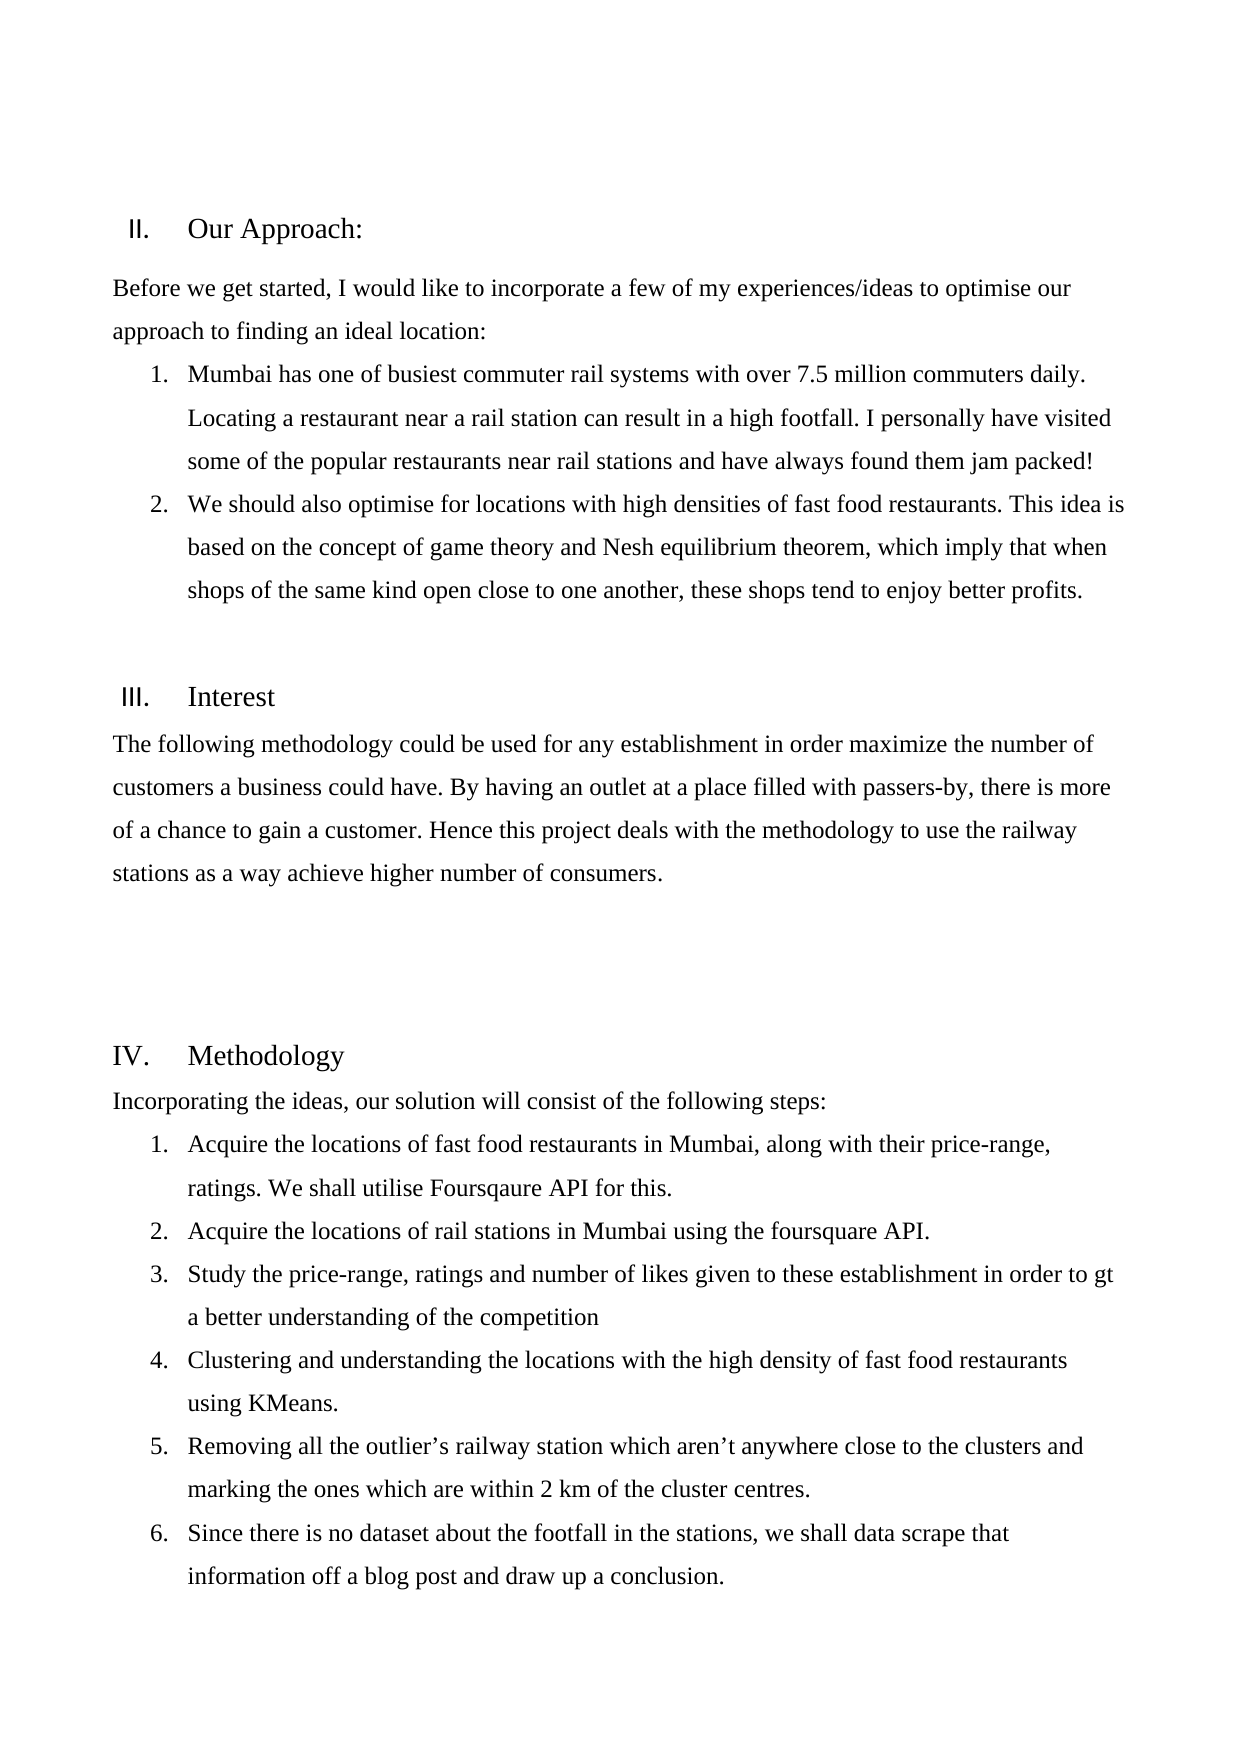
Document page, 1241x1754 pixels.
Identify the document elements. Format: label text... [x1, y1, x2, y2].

list Acquire the locations of fast food restaurants in Mumbai, along with their price-range, ratings. We shall utilise Foursqaure API for this. [150, 1129, 1128, 1201]
subtitle Interest [150, 678, 1128, 714]
list Removing all the outlier’s railway station which aren’t anywhere close to the clusters and marking the ones which are within 2 km of the cluster centres. [150, 1431, 1128, 1503]
list Mumbai has one of busiest commuter rail systems with over 7.5 million commuters daily. Locating a restaurant near a rail station can result in a high footfall. I personally have visited some of the popular restaurants near rail stations and have always found them jam packed! [150, 359, 1128, 474]
text Incorporating the ideas, our solution will consist of the following steps: [112, 1086, 1128, 1115]
subtitle Methodology [150, 1038, 1128, 1071]
list Study the price-range, ratings and number of likes given to these establishment in order to gt a better understanding of the competition [150, 1259, 1128, 1331]
list We should also optimise for locations with high densities of fast food restaurants. This idea is based on the concept of game theory and Nesh equilibrium theorem, which imply that when shops of the same kind open close to one another, these shops tend to enjoy better profits. [150, 489, 1128, 604]
list Acquire the locations of rail stations in Mumbai using the foursquare API. [150, 1216, 1128, 1244]
list Clustering and understanding the locations with the high density of fast food restaurants using KMeans. [150, 1345, 1128, 1417]
text Before we get started, I would like to incorporate a few of my experiences/ideas to optimise our approach to finding an ideal location: [112, 273, 1128, 345]
subtitle Our Approach: [150, 210, 1128, 245]
text The following methodology could be used for any establishment in order maximize the number of customers a business could have. By having an outlet at a place filled with passers-by, there is more of a chance to gain a customer. Hence this project deals with the methodology to use the railway stations as a way achieve higher number of consumers. [112, 729, 1128, 887]
list Since there is no dataset about the footfall in the stations, we shall data scrape that information off a blog post and draw up a conclusion. [150, 1518, 1128, 1589]
